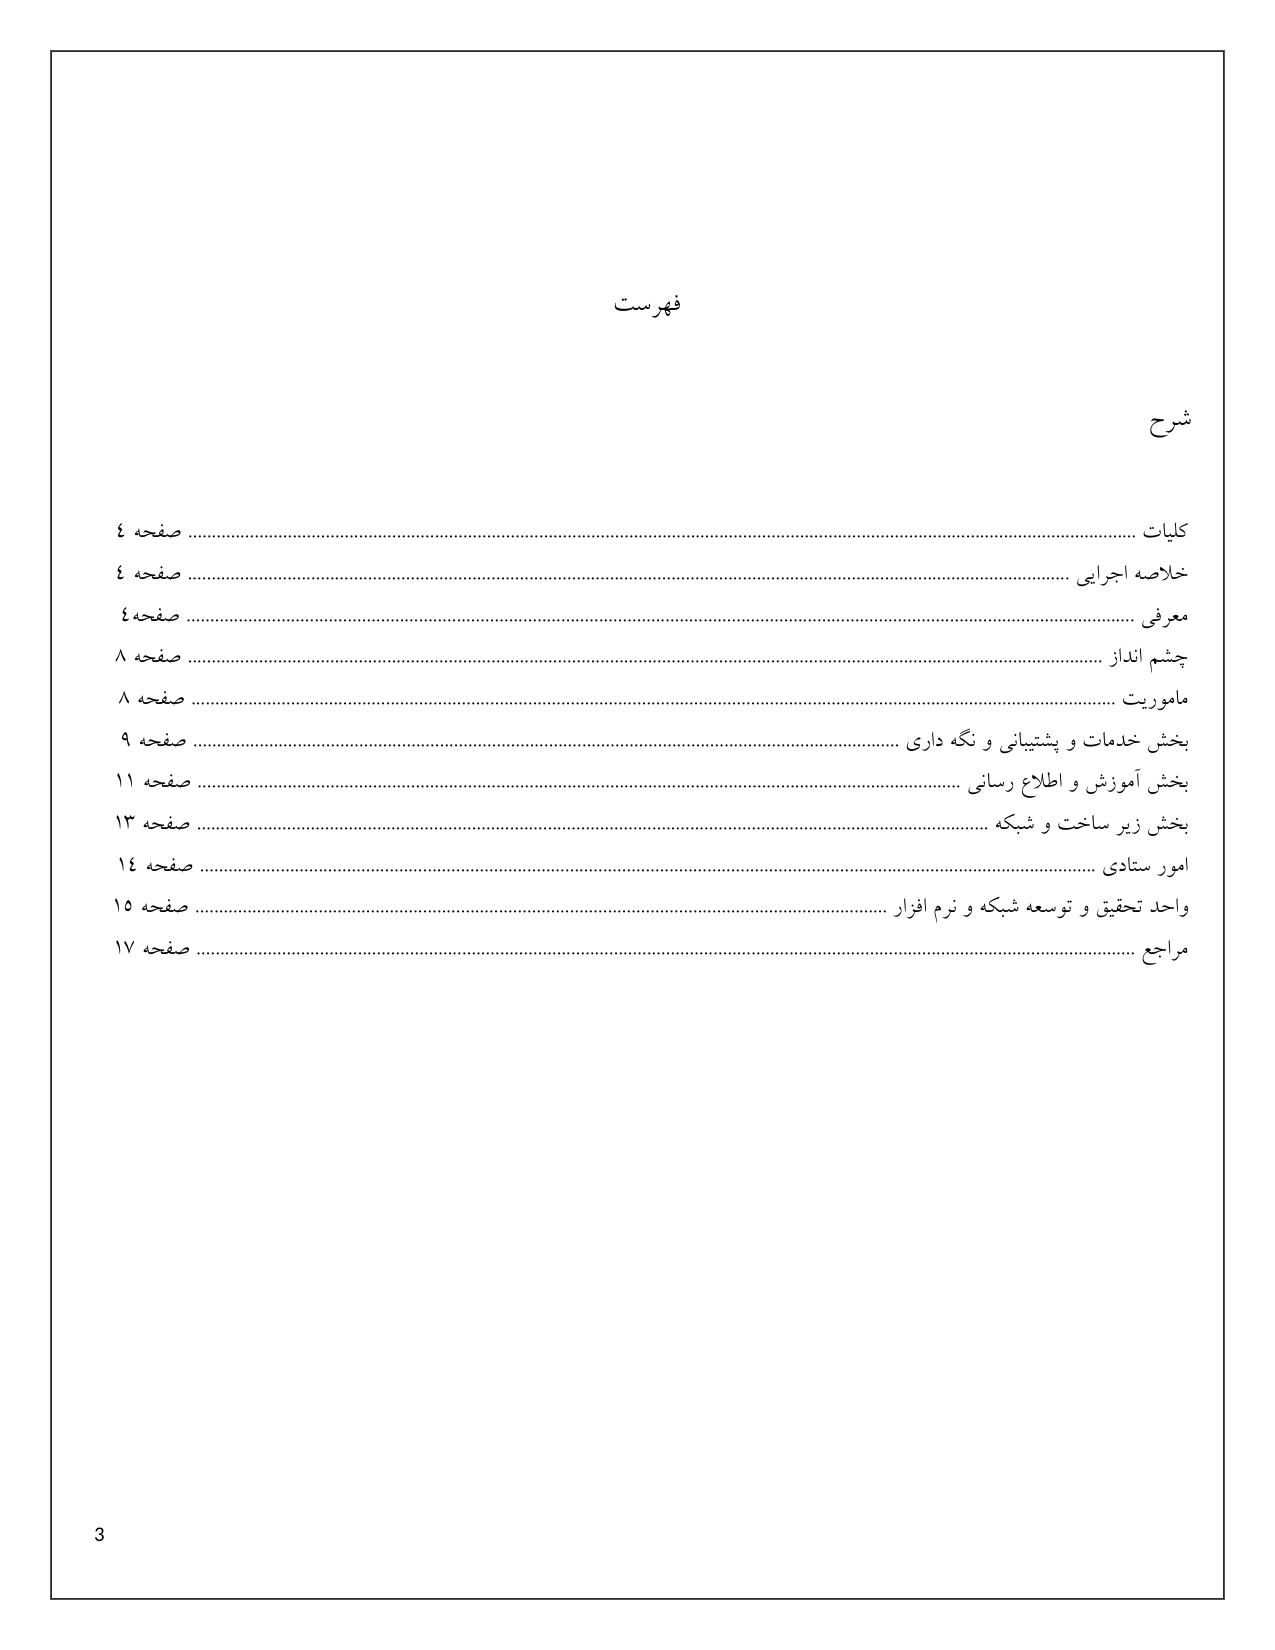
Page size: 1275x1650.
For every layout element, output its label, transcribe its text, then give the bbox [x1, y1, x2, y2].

text بخش زیر ساخت و شبکه ....................................................................................................................................................................... صفحه ۱٣ [94, 815, 1191, 840]
text شرح [94, 408, 1191, 437]
text خلاصه اجرایی .......................................................................................................................................................................................... صفحه ٤ [94, 565, 1191, 590]
text چشم انداز ................................................................................................................................................................................................. صفحه ٨ [94, 648, 1191, 673]
text بخش آموزش و اطلاع رسانی ................................................................................................................................................................. صفحه ١۱ [94, 773, 1191, 798]
text فهرست [94, 293, 1191, 322]
text کلیات ........................................................................................................................................................................................................ صفحه ٤ [94, 523, 1191, 548]
text امور ستادی ............................................................................................................................................................................................. صفحه ۱٤ [94, 856, 1191, 881]
text معرفی ........................................................................................................................................................................................................ صفحه٤ [94, 606, 1191, 631]
text واحد تحقیق و توسعه شبکه و نرم افزار .................................................................................................................................................. صفحه ۱٥ [94, 898, 1191, 923]
text مراجع ...................................................................................................................................................................................................... صفحه ۱٧ [94, 940, 1191, 965]
text بخش خدمات و پشتیبانی و نگه داری ..................................................................................................................................................... صفحه ٩ [94, 731, 1191, 756]
text ماموریت ................................................................................................................................................................................................... صفحه ٨ [94, 690, 1191, 715]
